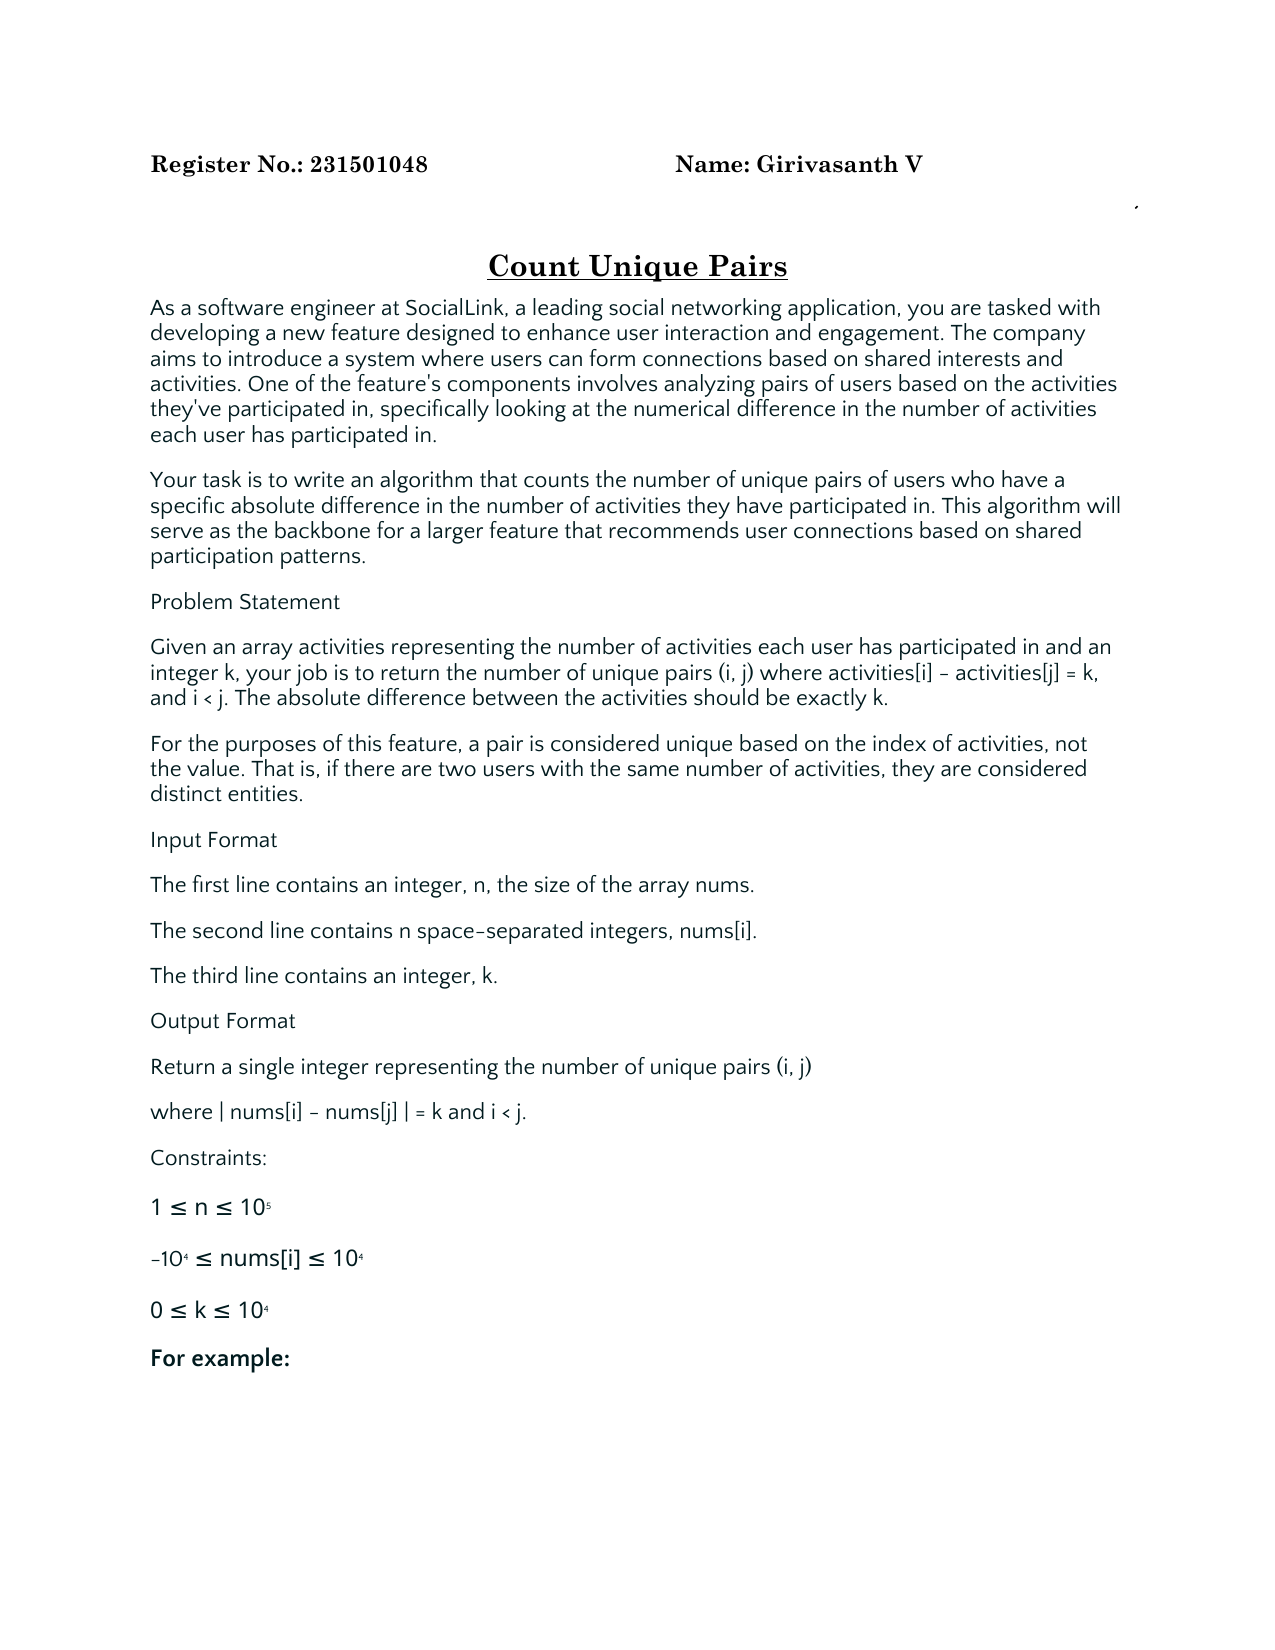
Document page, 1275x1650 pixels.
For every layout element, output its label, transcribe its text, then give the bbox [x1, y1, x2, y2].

text For example: [150, 1345, 1125, 1373]
text Problem Statement [150, 590, 1125, 615]
text 1 ≤ n ≤ 105 [150, 1191, 1125, 1222]
text For the purposes of this feature, a pair is considered unique based on the index of activities, not the value. That is, if there are two users with the same number of activities, they are considered distinct entities. [150, 732, 1125, 808]
text Return a single integer representing the number of unique pairs (i, j) [150, 1055, 1125, 1080]
text Output Format [150, 1009, 1125, 1035]
text Your task is to write an algorithm that counts the number of unique pairs of users who have a specific absolute difference in the number of activities they have participated in. This algorithm will serve as the backbone for a larger feature that recommends user connections based on shared participation patterns. [150, 468, 1125, 570]
text The second line contains n space-separated integers, nums[i]. [150, 919, 1125, 944]
text 0 ≤ k ≤ 104 [150, 1294, 1125, 1325]
text where | nums[i] - nums[j] | = k and i < j. [150, 1100, 1125, 1126]
text Given an array activities representing the number of activities each user has participated in and an integer k, your job is to return the number of unique pairs (i, j) where activities[i] - activities[j] = k, and i < j. The absolute difference between the activities should be exactly k. [150, 635, 1125, 712]
text Count Unique Pairs [150, 248, 1125, 283]
text Register No.: 231501048 Name: Girivasanth V [150, 150, 1125, 178]
text Constraints: [150, 1146, 1125, 1171]
text -104 ≤ nums[i] ≤ 104 [150, 1242, 1125, 1274]
text As a software engineer at SocialLink, a leading social networking application, you are tasked with developing a new feature designed to enhance user interaction and engagement. The company aims to introduce a system where users can form connections based on shared interests and activities. One of the feature's components involves analyzing pairs of users based on the activities they've participated in, specifically looking at the numerical difference in the number of activities each user has participated in. [150, 296, 1125, 448]
text Input Format [150, 828, 1125, 853]
text The first line contains an integer, n, the size of the array nums. [150, 873, 1125, 899]
text The third line contains an integer, k. [150, 964, 1125, 989]
